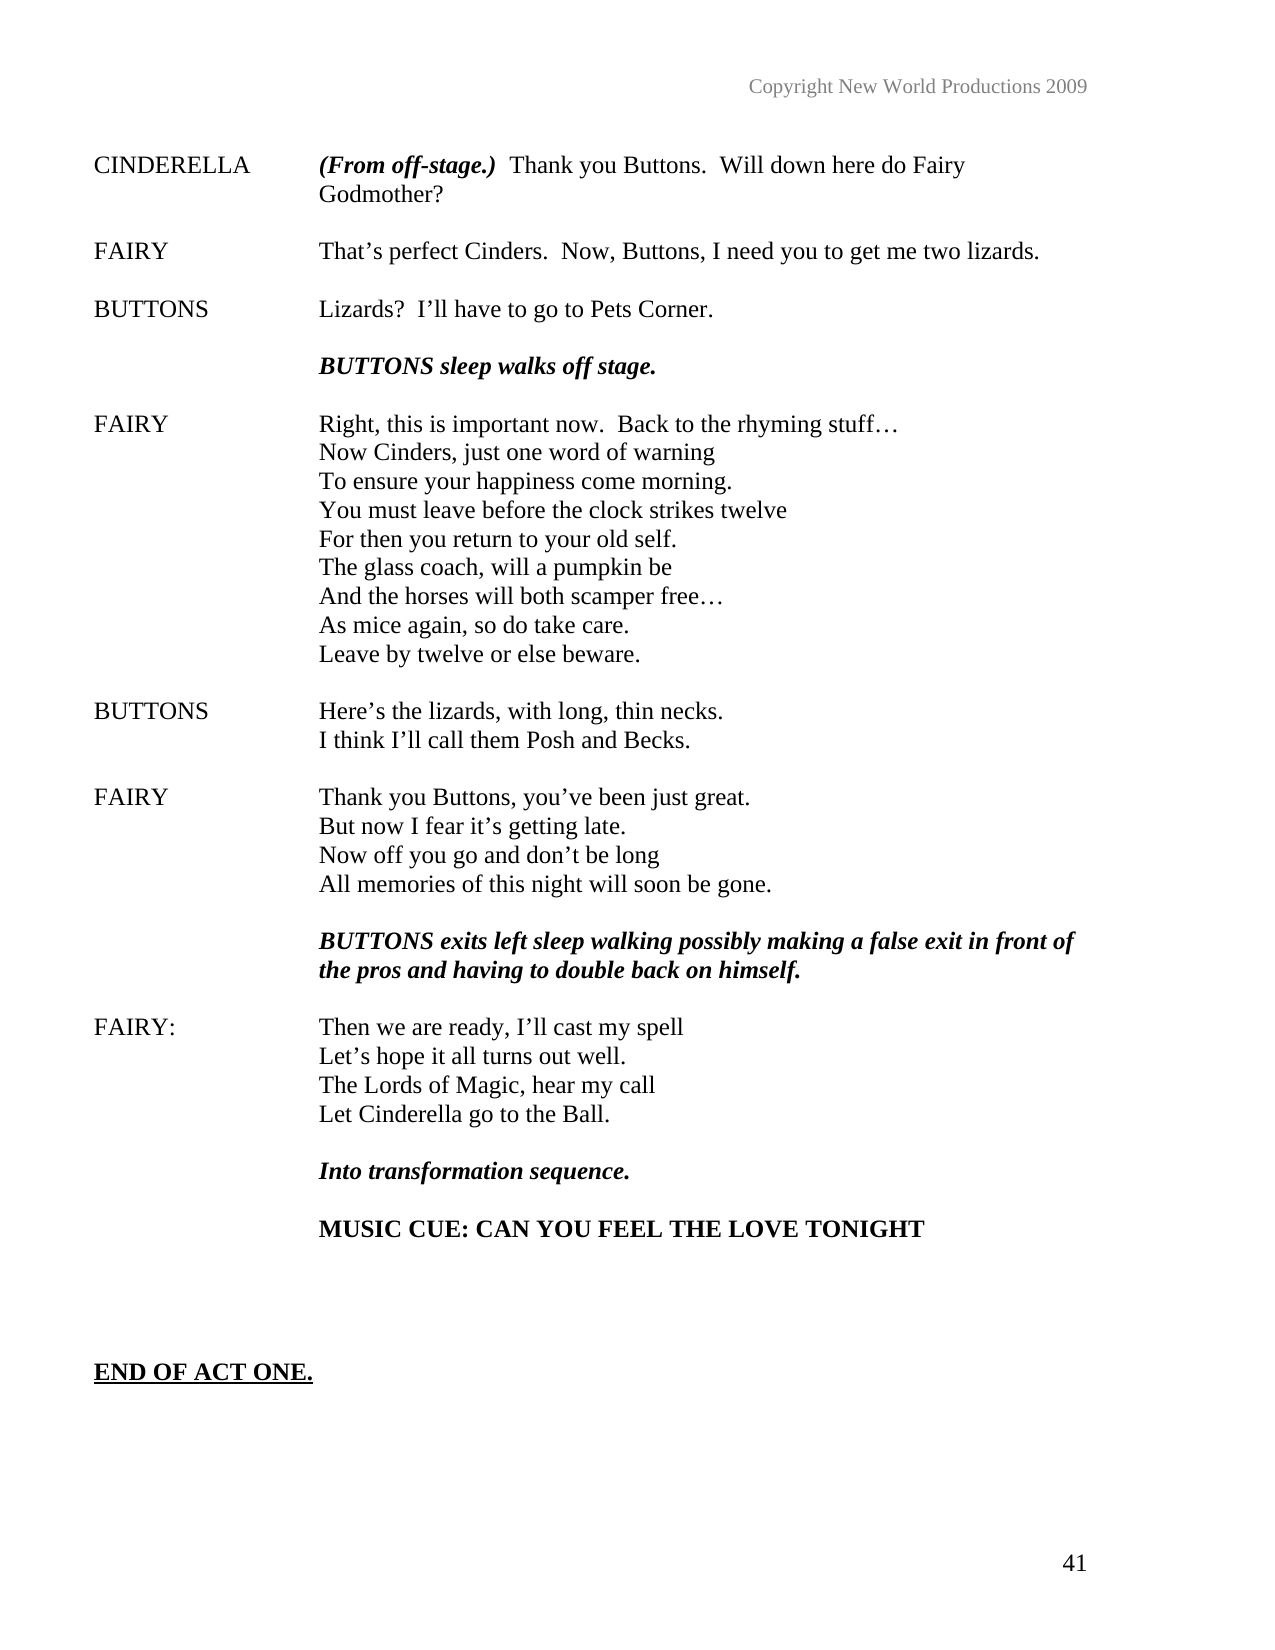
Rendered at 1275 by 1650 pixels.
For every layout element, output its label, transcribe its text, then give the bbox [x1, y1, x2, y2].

text MUSIC CUE: CAN YOU FEEL THE LOVE TONIGHT [94, 1214, 1087, 1242]
text FAIRY: Then we are ready, I’ll cast my spell [94, 1012, 1087, 1041]
text As mice again, so do take care. [94, 610, 1087, 639]
text BUTTONS Lizards? I’ll have to go to Pets Corner. [94, 294, 1087, 322]
text FAIRY Right, this is important now. Back to the rhyming stuff… [94, 409, 1087, 437]
text I think I’ll call them Posh and Becks. [94, 725, 1087, 754]
text You must leave before the clock strikes twelve [94, 495, 1087, 524]
text But now I fear it’s getting late. [94, 811, 1087, 840]
text BUTTONS Here’s the lizards, with long, thin necks. [94, 696, 1087, 725]
text END OF ACT ONE. [94, 1357, 1087, 1386]
text To ensure your happiness come morning. [94, 466, 1087, 495]
text Now Cinders, just one word of warning [94, 437, 1087, 466]
text Let’s hope it all turns out well. [94, 1041, 1087, 1070]
text FAIRY That’s perfect Cinders. Now, Buttons, I need you to get me two lizards. [94, 236, 1087, 265]
text BUTTONS sleep walks off stage. [94, 351, 1087, 380]
text Leave by twelve or else beware. [94, 639, 1087, 667]
text For then you return to your old self. [94, 524, 1087, 552]
text Let Cinderella go to the Ball. [94, 1099, 1087, 1127]
text FAIRY Thank you Buttons, you’ve been just great. [94, 782, 1087, 811]
text The Lords of Magic, hear my call [94, 1070, 1087, 1099]
text The glass coach, will a pumpkin be [94, 552, 1087, 581]
text CINDERELLA (From off-stage.) Thank you Buttons. Will down here do Fairy Godmother? [94, 150, 1087, 207]
text All memories of this night will soon be gone. [94, 869, 1087, 897]
text BUTTONS exits left sleep walking possibly making a false exit in front of the pros and having to double back on himself. [94, 926, 1087, 984]
text Into transformation sequence. [94, 1156, 1087, 1185]
text Now off you go and don’t be long [94, 840, 1087, 869]
text And the horses will both scamper free… [94, 581, 1087, 610]
